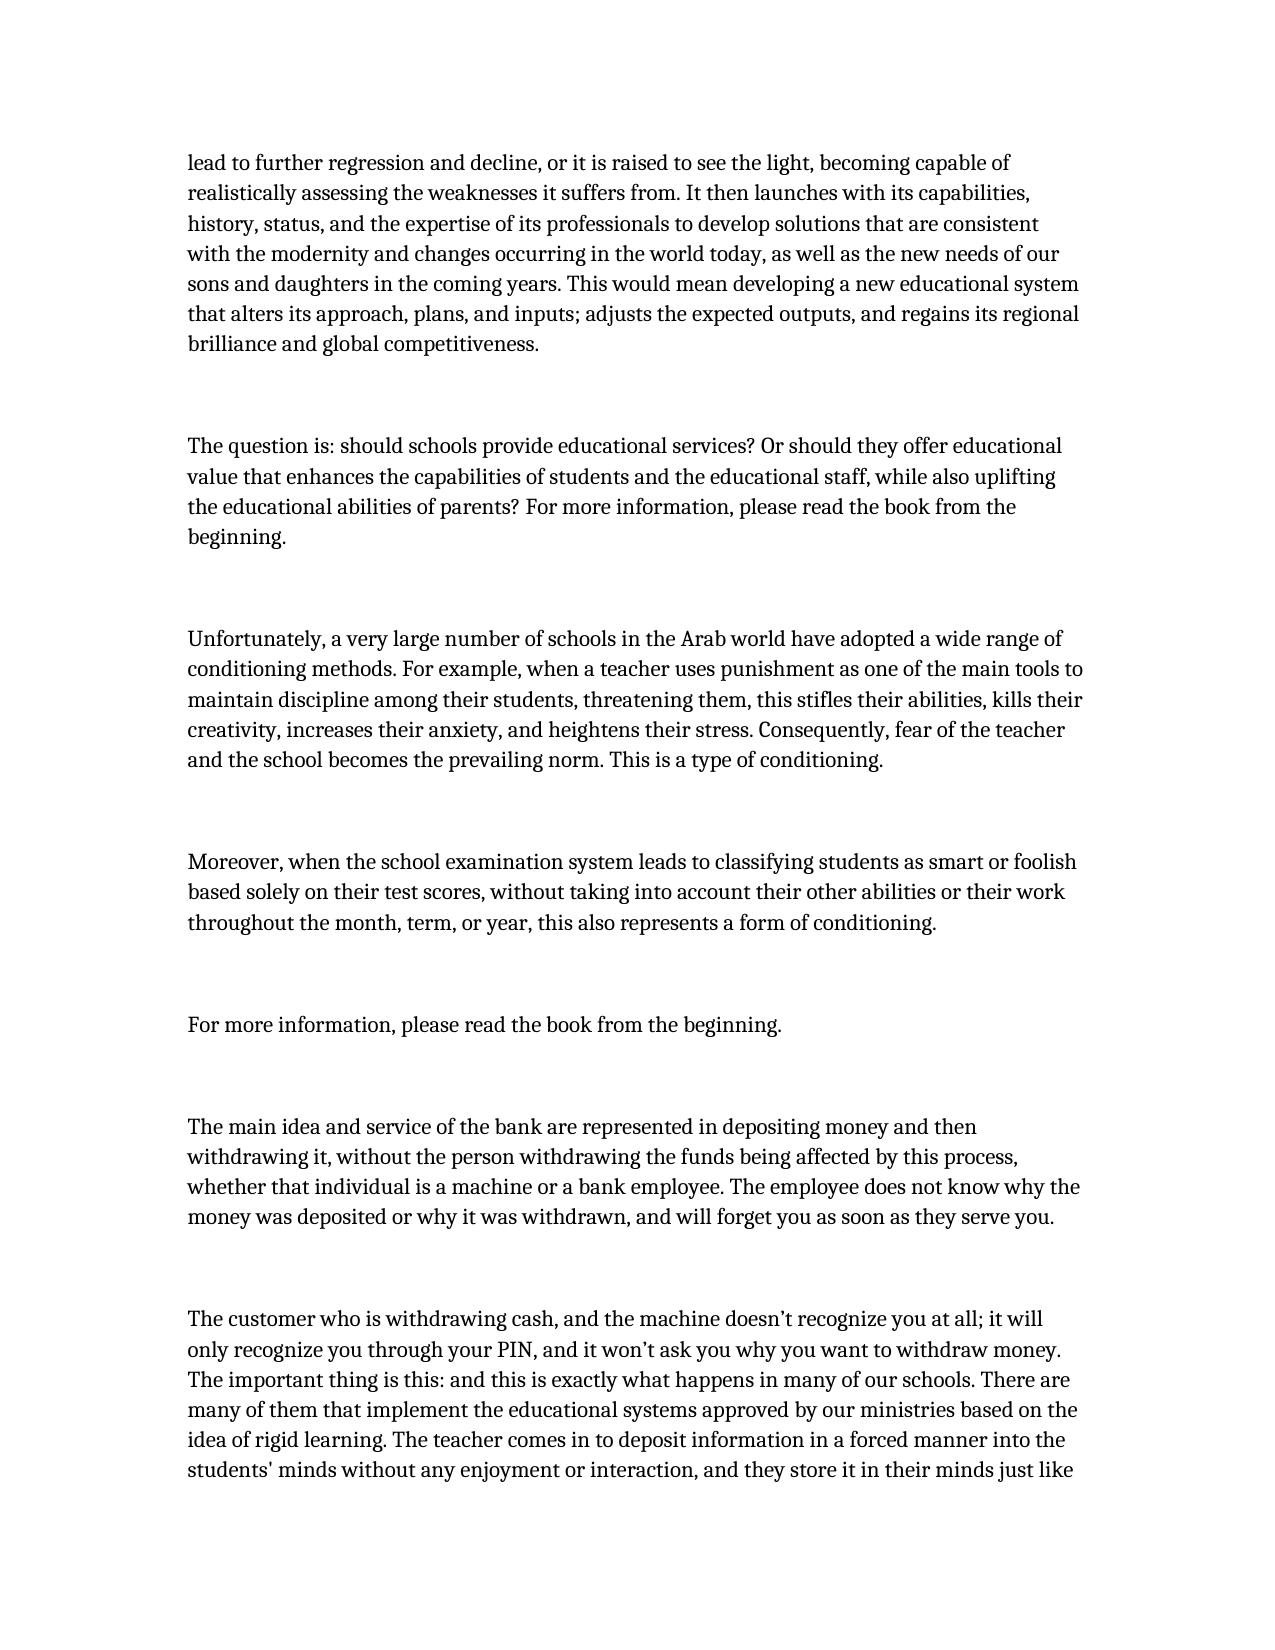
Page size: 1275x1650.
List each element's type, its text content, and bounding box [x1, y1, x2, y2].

text Unfortunately, a very large number of schools in the Arab world have adopted a wide range of conditioning methods. For example, when a teacher uses punishment as one of the main tools to maintain discipline among their students, threatening them, this stifles their abilities, kills their creativity, increases their anxiety, and heightens their stress. Consequently, fear of the teacher and the school becomes the prevailing norm. This is a type of conditioning. [187, 626, 1087, 773]
text The main idea and service of the bank are represented in depositing money and then withdrawing it, without the person withdrawing the funds being affected by this process, whether that individual is a machine or a bank employee. The employee does not know why the money was deposited or why it was withdrawn, and will forget you as soon as they serve you. [187, 1113, 1087, 1231]
text For more information, please read the book from the beginning. [187, 1011, 1087, 1038]
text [187, 1306, 1087, 1484]
text Moreover, when the school examination system leads to classifying students as smart or foolish based solely on their test scores, without taking into account their other abilities or their work throughout the month, term, or year, this also represents a form of conditioning. [187, 849, 1087, 936]
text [187, 150, 1087, 358]
text The question is: should schools provide educational services? Or should they offer educational value that enhances the capabilities of students and the educational staff, while also uplifting the educational abilities of parents? For more information, please read the book from the beginning. [187, 433, 1087, 550]
